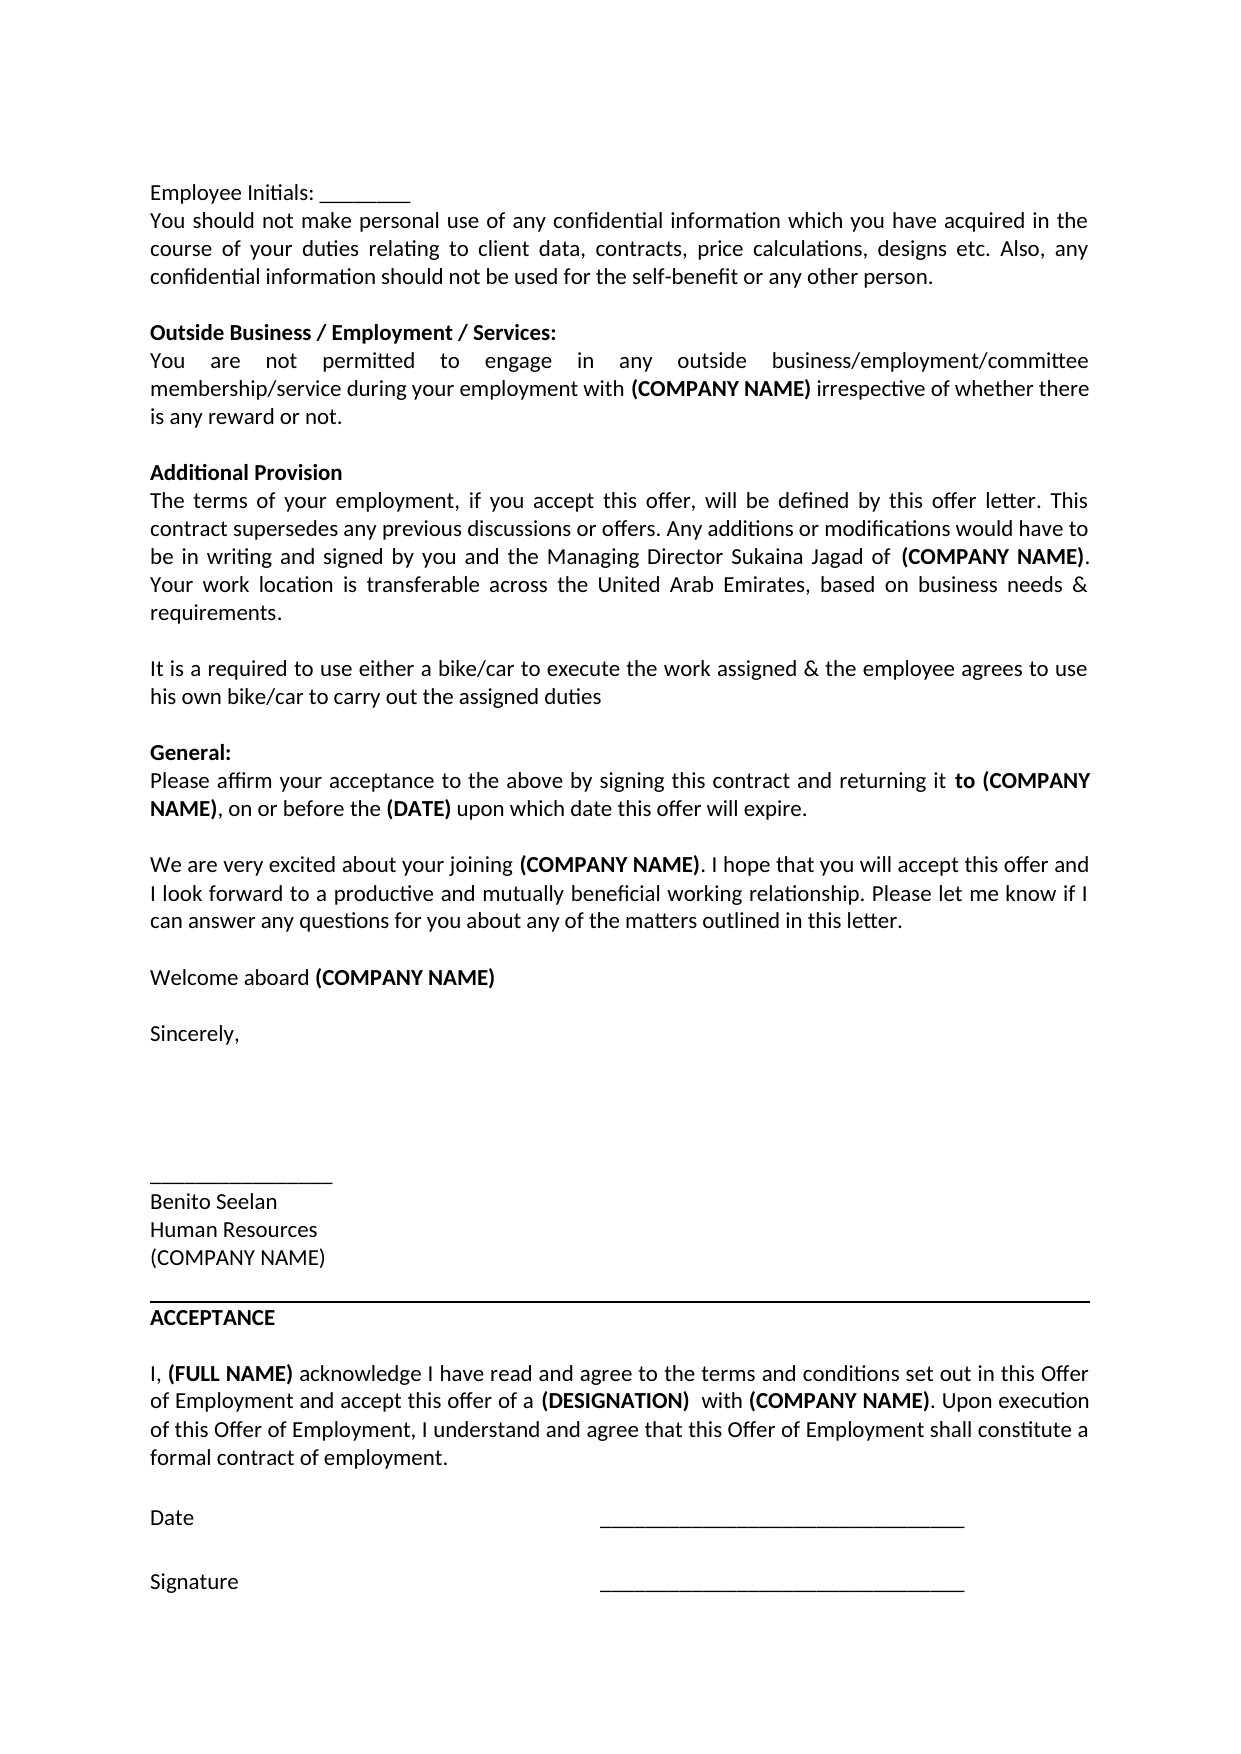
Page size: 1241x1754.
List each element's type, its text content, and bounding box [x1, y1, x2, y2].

text ________________ [150, 1159, 1090, 1187]
text Welcome aboard (COMPANY NAME) [150, 963, 1090, 991]
text General: [150, 738, 1090, 767]
text Benito Seelan [150, 1187, 1090, 1215]
text Please affirm your acceptance to the above by signing this contract and returning it to (COMPANY NAME), on or before the (DATE) upon which date this offer will expire. [150, 767, 1090, 823]
text We are very excited about your joining (COMPANY NAME). I hope that you will accept this offer and I look forward to a productive and mutually beneficial working relationship. Please let me know if I can answer any questions for you about any of the matters outlined in this letter. [150, 851, 1090, 935]
text Sincerely, [150, 1019, 1090, 1047]
text The terms of your employment, if you accept this offer, will be defined by this offer letter. This contract supersedes any previous discussions or offers. Any additions or modifications would have to be in writing and signed by you and the Managing Director Sukaina Jagad of (COMPANY NAME). Your work location is transferable across the United Arab Emirates, based on business needs & requirements. [150, 486, 1090, 626]
text (COMPANY NAME) [150, 1243, 1090, 1271]
text It is a required to use either a bike/car to execute the work assigned & the employee agrees to use his own bike/car to carry out the assigned duties [150, 654, 1090, 711]
text I, (FULL NAME) acknowledge I have read and agree to the terms and conditions set out in this Offer of Employment and accept this offer of a (DESIGNATION) with (COMPANY NAME). Upon execution of this Offer of Employment, I understand and agree that this Offer of Employment shall constitute a formal contract of employment. [150, 1359, 1090, 1471]
text ACCEPTANCE [150, 1303, 1090, 1331]
text Additional Provision [150, 458, 1090, 486]
text Employee Initials: ________ [150, 178, 1090, 206]
text Signature ________________________________ [150, 1567, 1090, 1595]
text You should not make personal use of any confidential information which you have acquired in the course of your duties relating to client data, contracts, price calculations, designs etc. Also, any confidential information should not be used for the self-benefit or any other person. [150, 206, 1090, 290]
text Human Resources [150, 1215, 1090, 1243]
text Outside Business / Employment / Services: [150, 318, 1090, 346]
text You are not permitted to engage in any outside business/employment/committee membership/service during your employment with (COMPANY NAME) irrespective of whether there is any reward or not. [150, 346, 1090, 430]
text Date ________________________________ [150, 1503, 1090, 1531]
